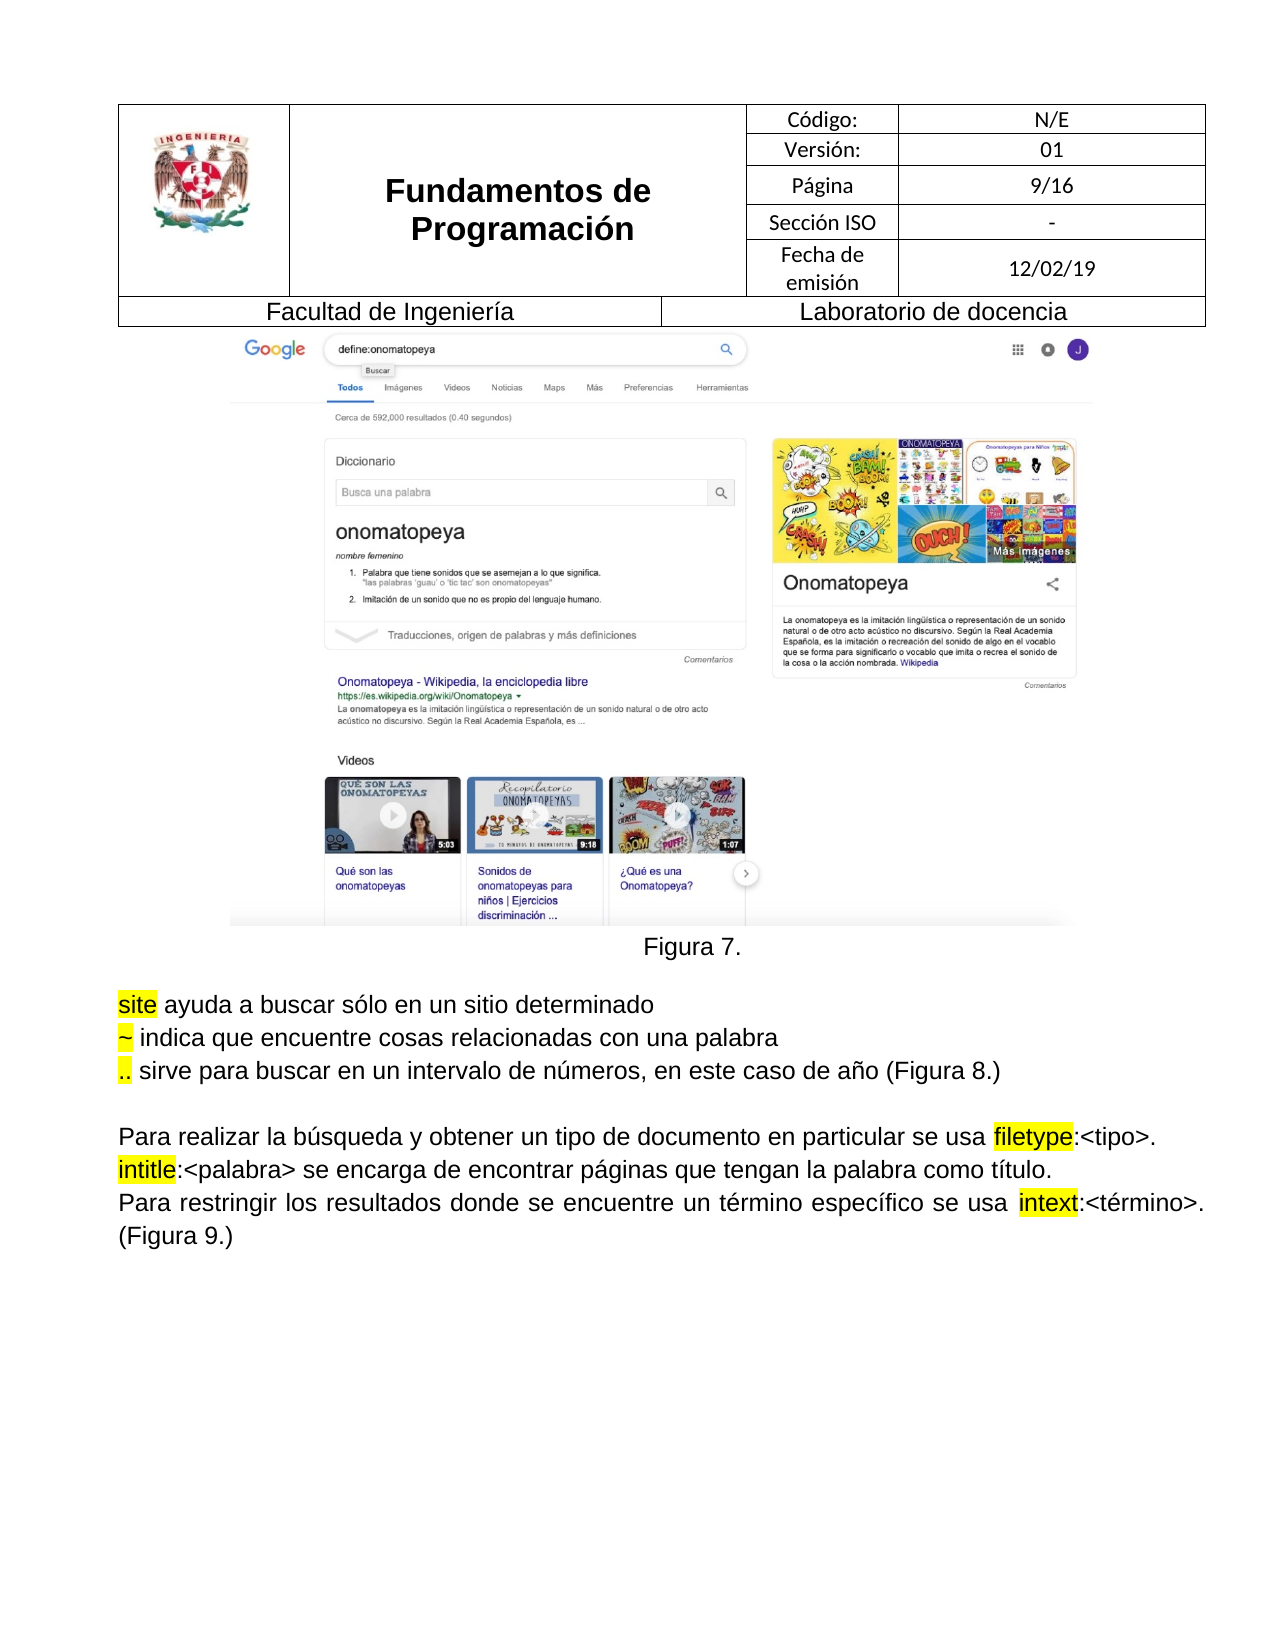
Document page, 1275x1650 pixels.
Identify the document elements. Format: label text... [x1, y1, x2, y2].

table_cell Facultad de Ingeniería [119, 297, 661, 326]
table_cell Versión: [747, 134, 898, 165]
table_cell Sección ISO [747, 205, 898, 239]
table_cell Laboratorio de docencia [662, 297, 1205, 326]
table_header N/E [899, 105, 1205, 133]
table_header [119, 105, 289, 296]
text .. sirve para buscar en un intervalo de números, en este caso de año (Figura 8.) [132, 1056, 1205, 1084]
text ~ indica que encuentre cosas relacionadas con una palabra [133, 1023, 1205, 1052]
table_cell 01 [899, 134, 1205, 165]
table_cell 12/02/19 [899, 240, 1205, 296]
table_cell 9/16 [899, 166, 1205, 204]
table_cell Página [747, 166, 898, 204]
table_header Código: [747, 105, 898, 133]
picture [230, 328, 1093, 926]
text site ayuda a buscar sólo en un sitio determinado [157, 990, 1205, 1018]
table_cell Fecha de emisión [747, 240, 898, 296]
text Para realizar la búsqueda y obtener un tipo de documento en particular se usa filetype:<tipo>. [118, 1122, 994, 1151]
text Figura 7. [118, 932, 1205, 961]
text intitle:<palabra> se encarga de encontrar páginas que tengan la palabra como título. [176, 1155, 1205, 1184]
text Para restringir los resultados donde se encuentre un término específico se usa intext:<término>. (Figura 9.) [118, 1188, 1205, 1250]
table_header Fundamentos de Programación [290, 105, 746, 296]
table_cell - [899, 205, 1205, 239]
